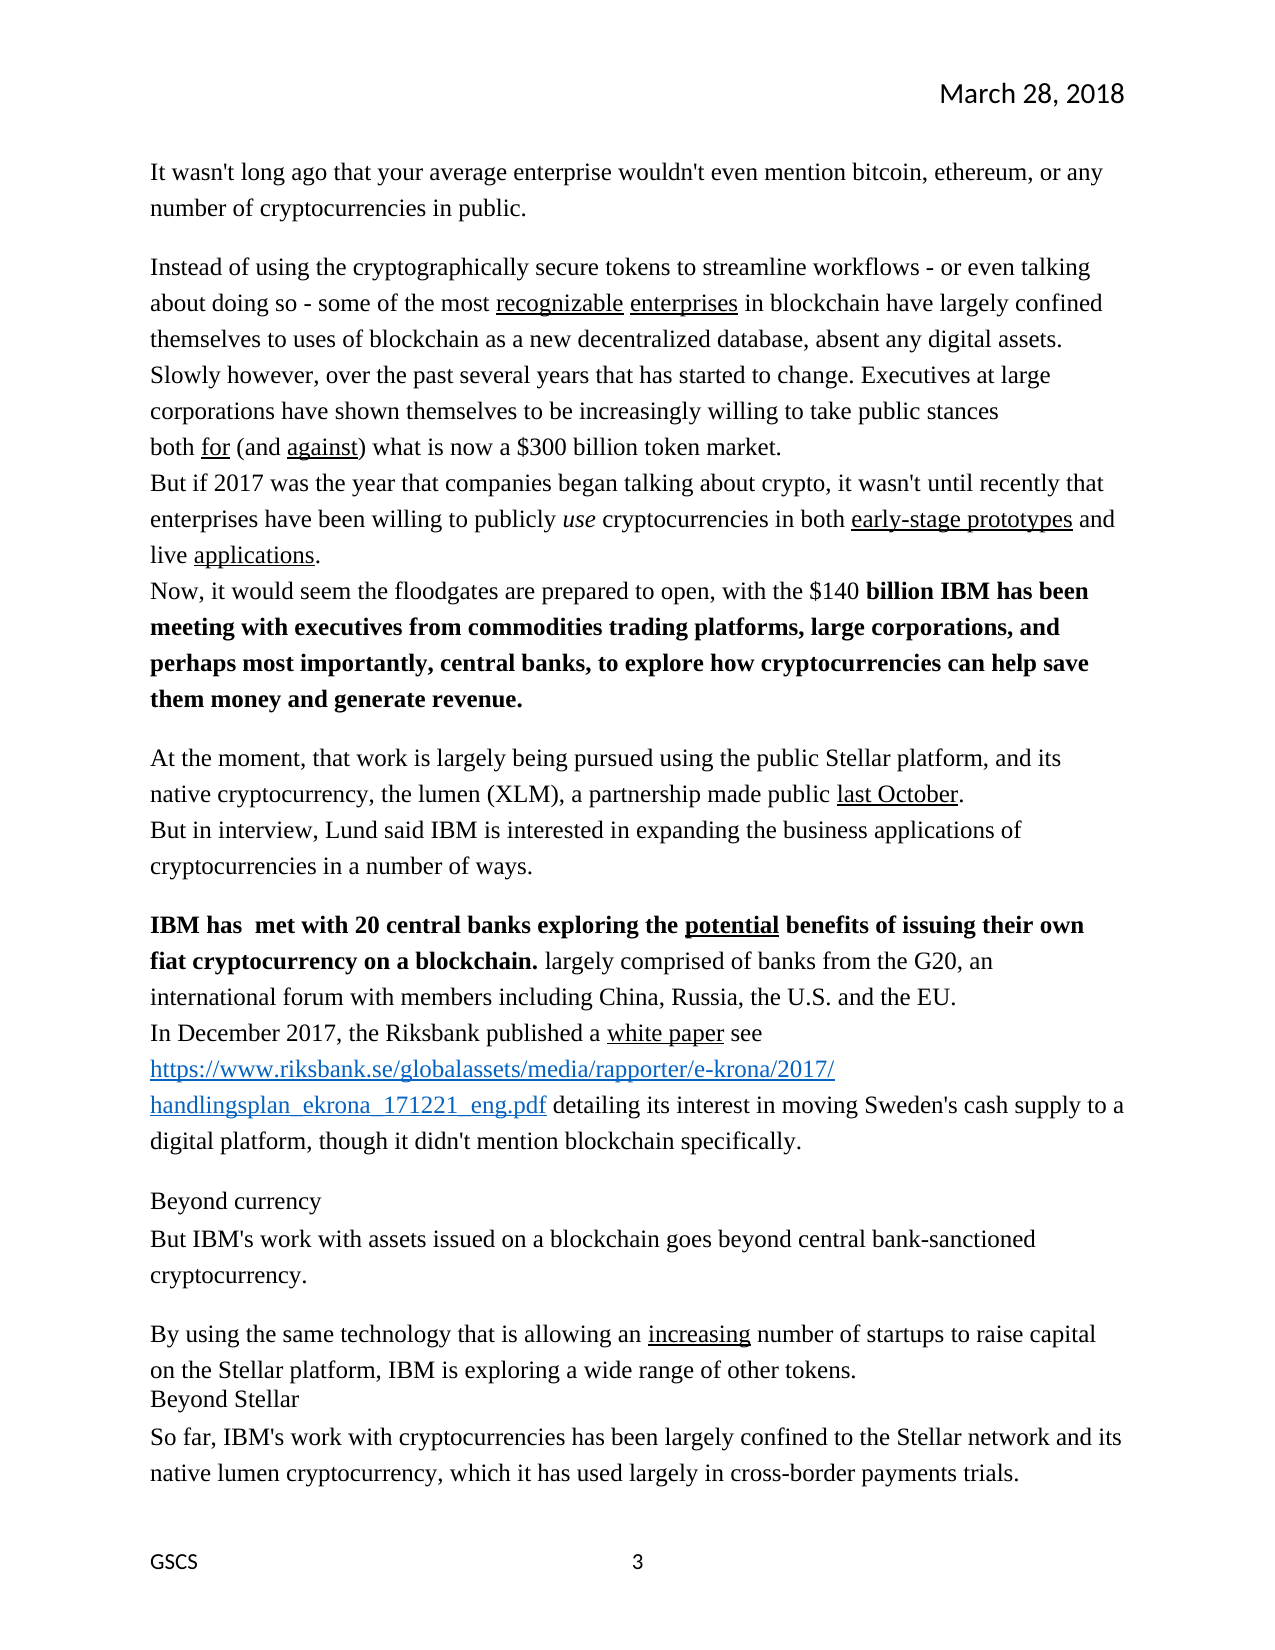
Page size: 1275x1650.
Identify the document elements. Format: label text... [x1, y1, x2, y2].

text But if 2017 was the year that companies began talking about crypto, it wasn't until recently that enterprises have been willing to publicly use cryptocurrencies in both early-stage prototypes and live applications. [150, 461, 1125, 569]
text By using the same technology that is allowing an increasing number of startups to raise capital on the Stellar platform, IBM is exploring a wide range of other tokens. [150, 1312, 1125, 1384]
text It wasn't long ago that your average enterprise wouldn't even mention bitcoin, ethereum, or any number of cryptocurrencies in public. [150, 150, 1125, 222]
subtitle Beyond Stellar [150, 1384, 1125, 1413]
text So far, IBM's work with cryptocurrencies has been largely confined to the Stellar network and its native lumen cryptocurrency, which it has used largely in cross-border payments trials. [150, 1415, 1125, 1487]
text Instead of using the cryptographically secure tokens to streamline workflows - or even talking about doing so - some of the most recognizable enterprises in blockchain have largely confined themselves to uses of blockchain as a new decentralized database, absent any digital assets. [150, 245, 1125, 353]
text But in interview, Lund said IBM is interested in expanding the business applications of cryptocurrencies in a number of ways. [150, 808, 1125, 880]
text At the moment, that work is largely being pursued using the public Stellar platform, and its native cryptocurrency, the lumen (XLM), a partnership made public last October. [150, 736, 1125, 808]
subtitle Beyond currency [150, 1186, 1125, 1214]
text In December 2017, the Riksbank published a white paper see https://www.riksbank.se/globalassets/media/rapporter/e-krona/2017/handlingsplan_ekrona_171221_eng.pdf detailing its interest in moving Sweden's cash supply to a digital platform, though it didn't mention blockchain specifically. [150, 1011, 1125, 1155]
text IBM has met with 20 central banks exploring the potential benefits of issuing their own fiat cryptocurrency on a blockchain. largely comprised of banks from the G20, an international forum with members including China, Russia, the U.S. and the EU. [150, 903, 1125, 1011]
text But IBM's work with assets issued on a blockchain goes beyond central bank-sanctioned cryptocurrency. [150, 1217, 1125, 1289]
text Slowly however, over the past several years that has started to change. Executives at large corporations have shown themselves to be increasingly willing to take public stances both for (and against) what is now a $300 billion token market. [150, 353, 1125, 461]
text Now, it would seem the floodgates are prepared to open, with the $140 billion IBM has been meeting with executives from commodities trading platforms, large corporations, and perhaps most importantly, central banks, to explore how cryptocurrencies can help save them money and generate revenue. [150, 569, 1125, 712]
